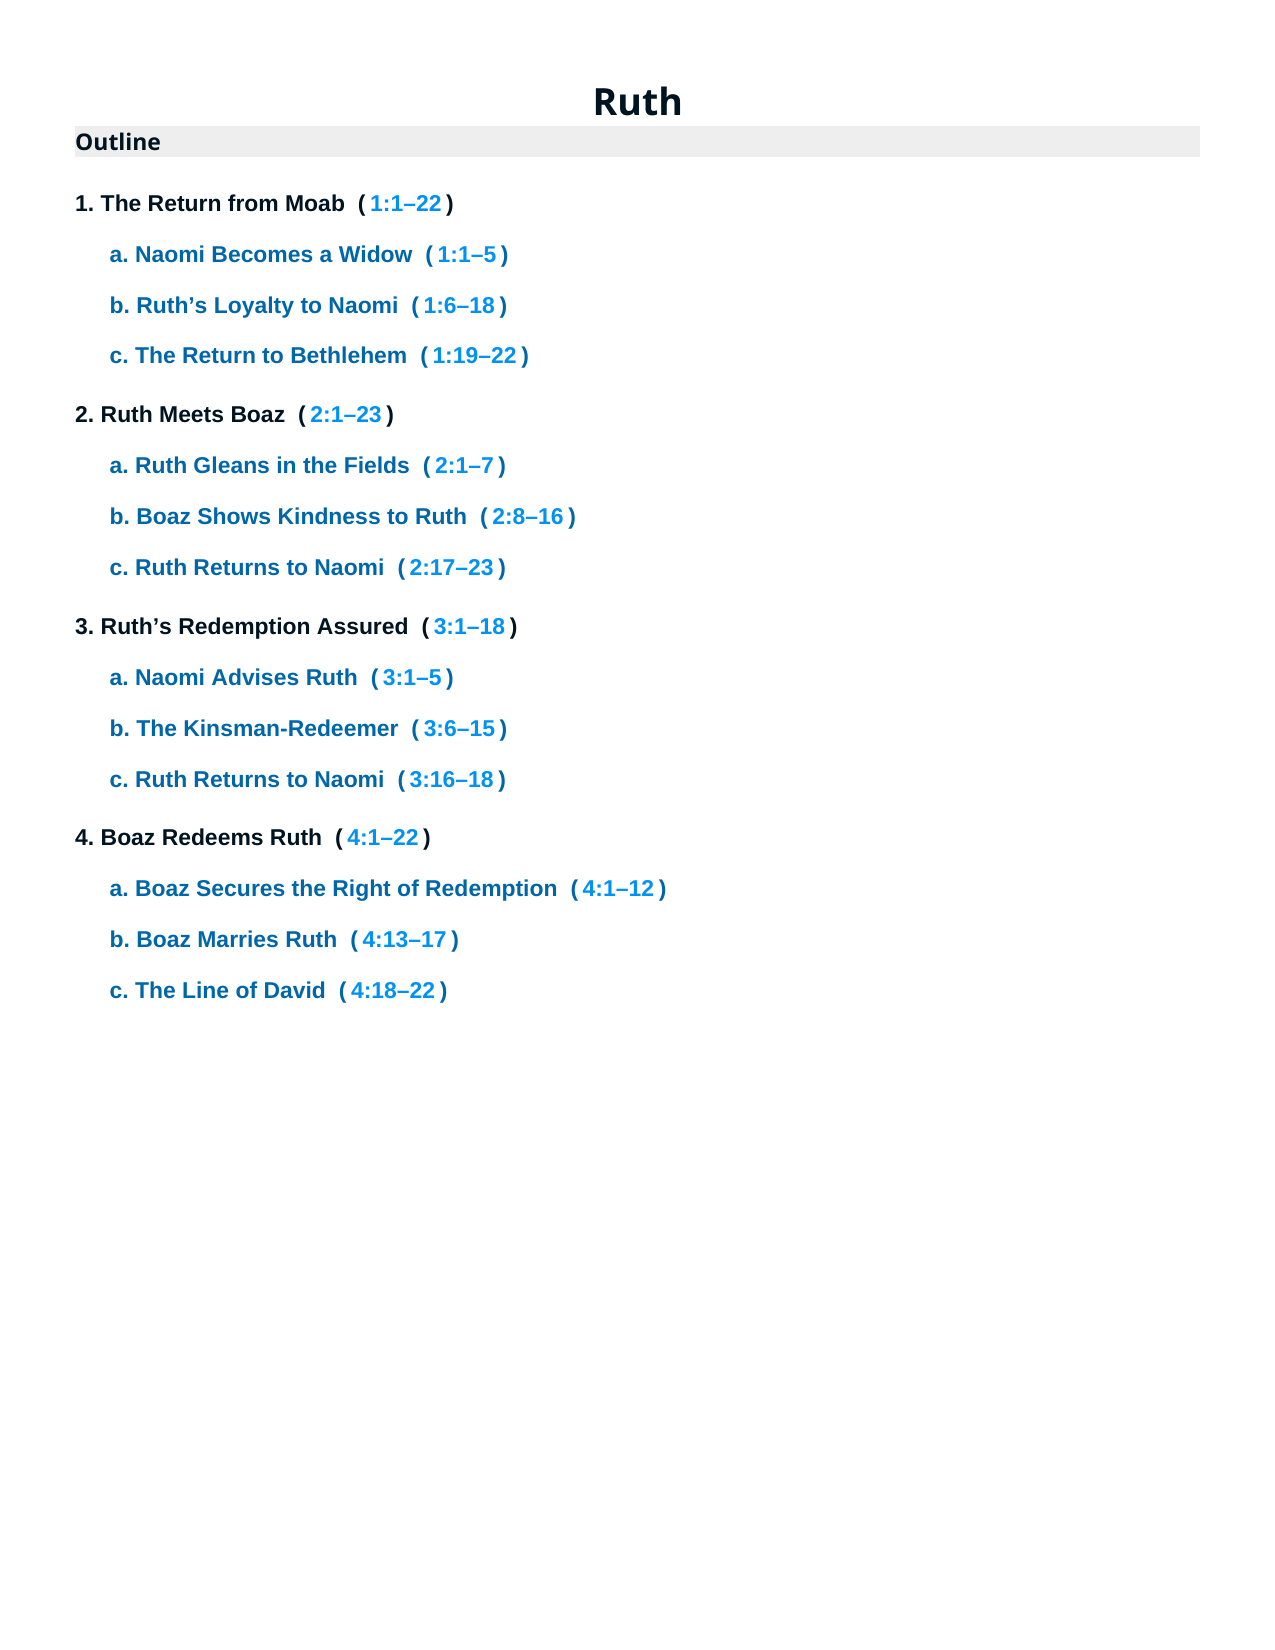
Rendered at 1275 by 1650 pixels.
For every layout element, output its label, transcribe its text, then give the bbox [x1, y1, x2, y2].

text 1. The Return from Moab ( 1:1⁠–⁠22 ) [75, 188, 1200, 216]
text b. Boaz Marries Ruth ( 4:13⁠–⁠17 ) [109, 925, 1200, 953]
text Ruth [75, 75, 1200, 126]
text b. Ruth’s Loyalty to Naomi ( 1:6⁠–⁠18 ) [109, 290, 1200, 318]
text 2. Ruth Meets Boaz ( 2:1⁠–⁠23 ) [75, 400, 1200, 428]
text 3. Ruth’s Redemption Assured ( 3:1⁠–⁠18 ) [75, 612, 1200, 639]
text a. Naomi Becomes a Widow ( 1:1⁠–⁠5 ) [109, 239, 1200, 267]
text c. The Return to Bethlehem ( 1:19⁠–⁠22 ) [109, 341, 1200, 369]
text c. Ruth Returns to Naomi ( 3:16⁠–⁠18 ) [109, 764, 1200, 792]
text a. Boaz Secures the Right of Redemption ( 4:1⁠–⁠12 ) [109, 874, 1200, 902]
text a. Naomi Advises Ruth ( 3:1⁠–⁠5 ) [109, 663, 1200, 690]
text a. Ruth Gleans in the Fields ( 2:1⁠–⁠7 ) [109, 451, 1200, 478]
text b. Boaz Shows Kindness to Ruth ( 2:8⁠–⁠16 ) [109, 502, 1200, 529]
text c. The Line of David ( 4:18⁠–⁠22 ) [109, 976, 1200, 1003]
text 4. Boaz Redeems Ruth ( 4:1⁠–⁠22 ) [75, 823, 1200, 851]
text b. The Kinsman-Redeemer ( 3:6⁠–⁠15 ) [109, 713, 1200, 741]
text c. Ruth Returns to Naomi ( 2:17⁠–⁠23 ) [109, 553, 1200, 580]
text Outline [75, 126, 1200, 157]
